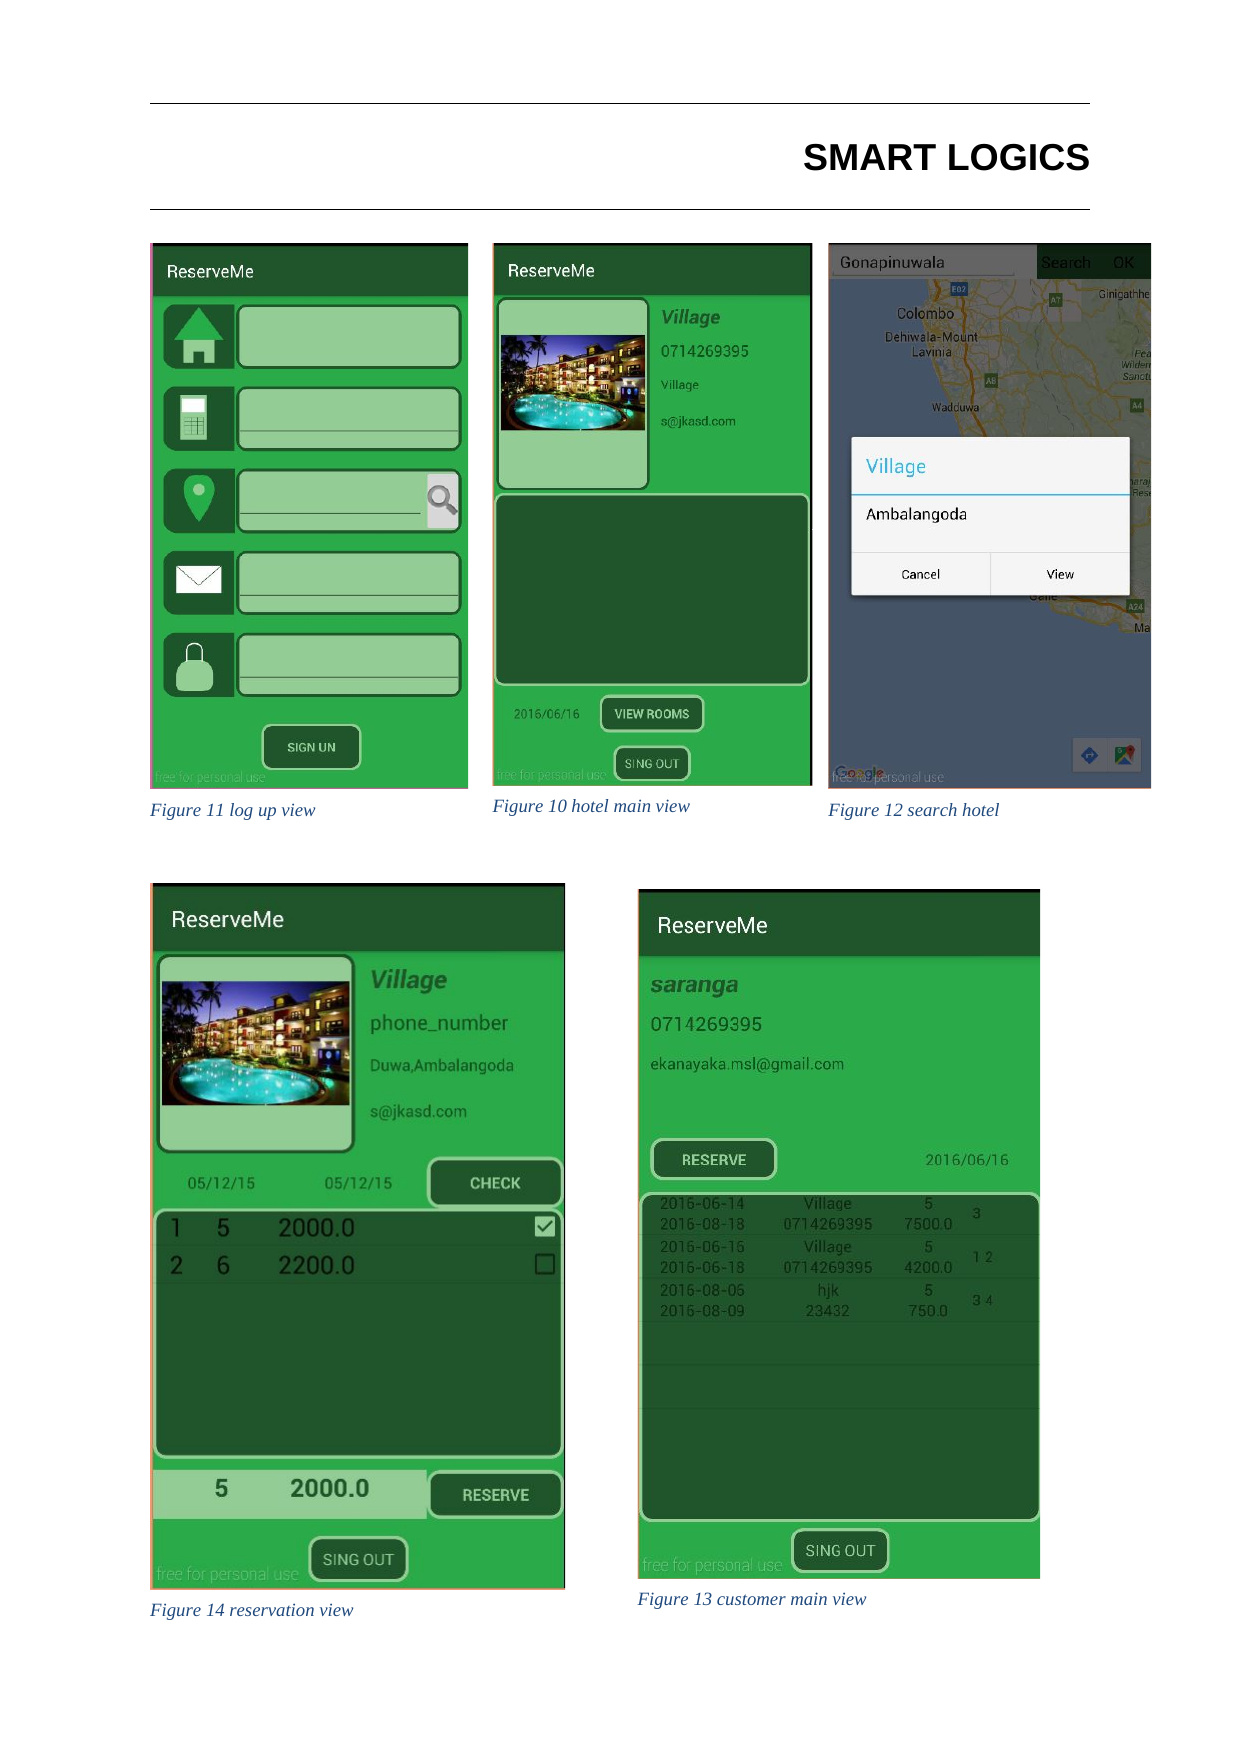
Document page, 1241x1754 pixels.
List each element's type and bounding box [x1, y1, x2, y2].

picture [150, 243, 469, 789]
picture [828, 243, 1152, 789]
picture [150, 883, 565, 1590]
picture [492, 243, 813, 786]
picture [637, 889, 1040, 1579]
